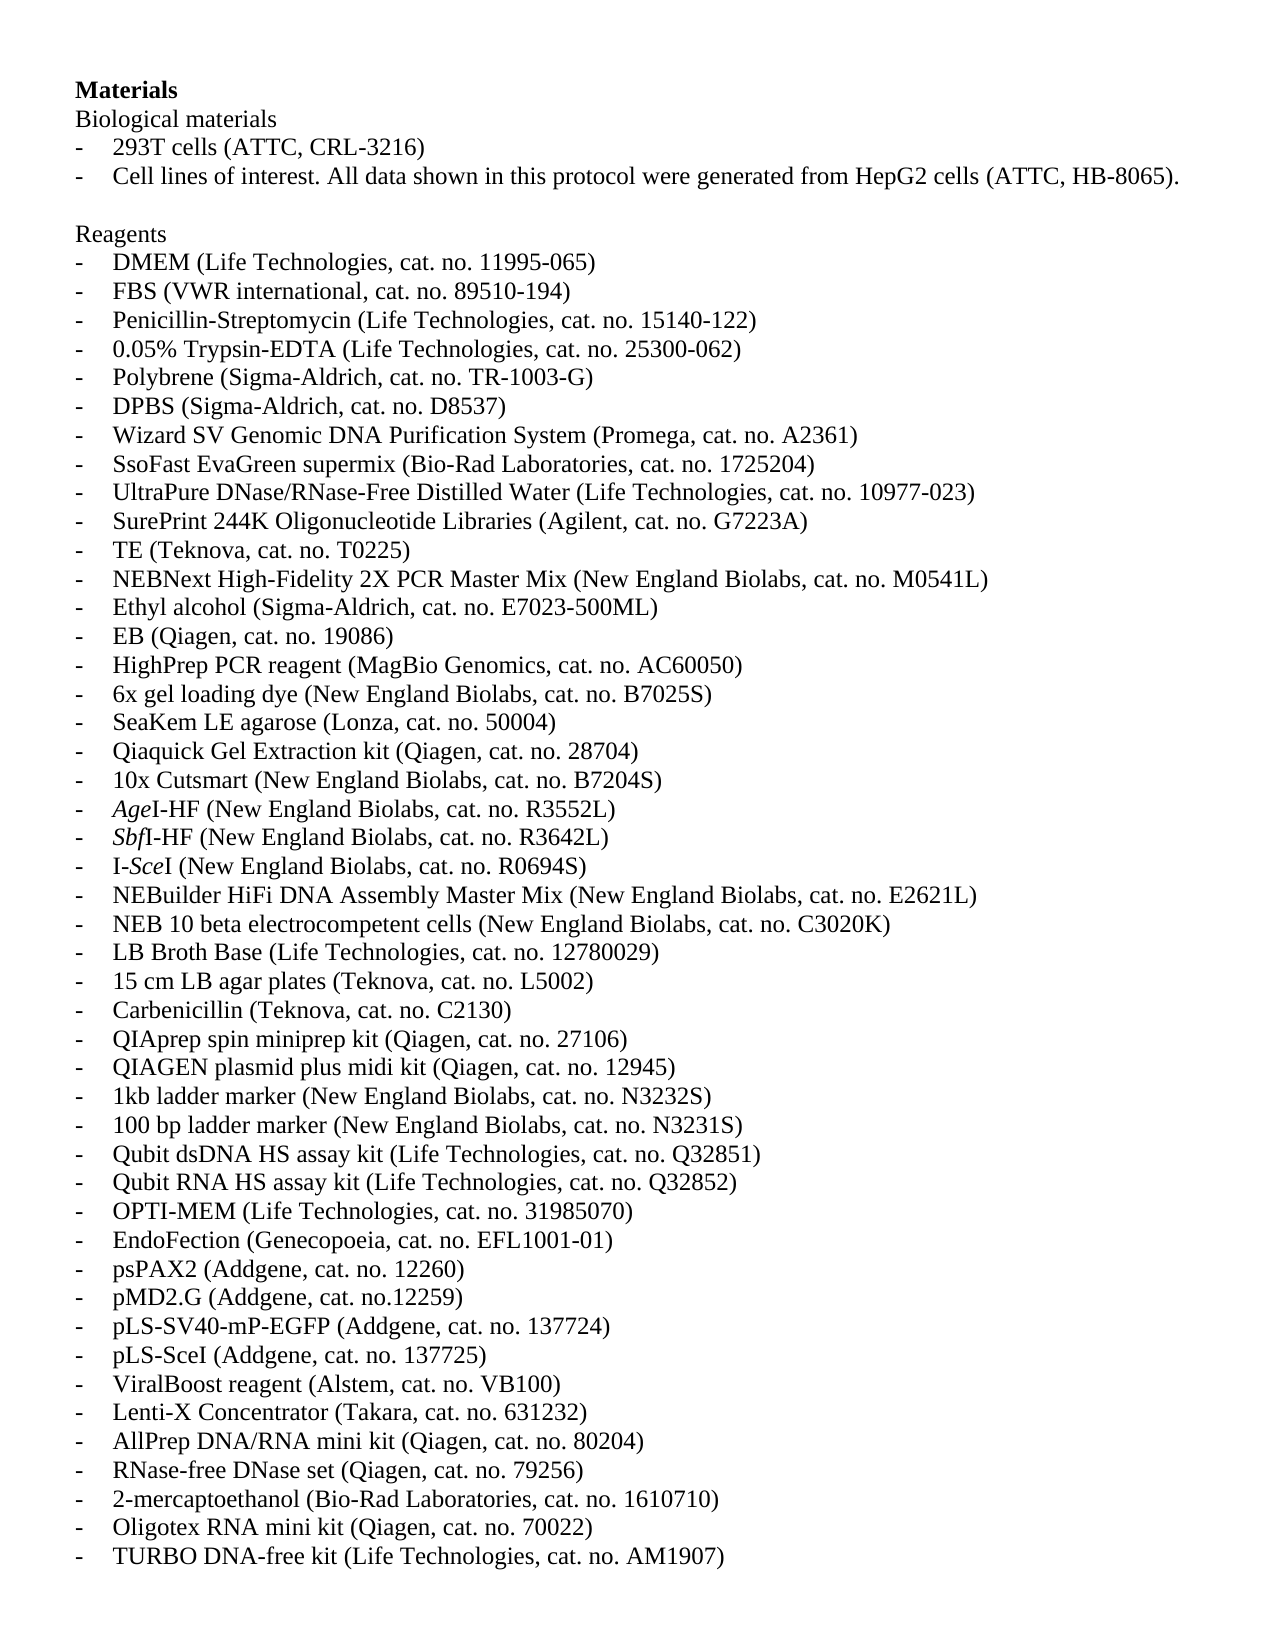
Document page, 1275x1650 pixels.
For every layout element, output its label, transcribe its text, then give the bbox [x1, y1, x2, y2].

list I-SceI (New England Biolabs, cat. no. R0694S) [75, 851, 1200, 880]
text Reagents [75, 219, 1200, 247]
list TE (Teknova, cat. no. T0225) [75, 535, 1200, 564]
list Qubit dsDNA HS assay kit (Life Technologies, cat. no. Q32851) [75, 1139, 1200, 1167]
list pLS-SV40-mP-EGFP (Addgene, cat. no. 137724) [75, 1311, 1200, 1340]
list Qiaquick Gel Extraction kit (Qiagen, cat. no. 28704) [75, 736, 1200, 765]
list AgeI-HF (New England Biolabs, cat. no. R3552L) [75, 794, 1200, 822]
list Lenti-X Concentrator (Takara, cat. no. 631232) [75, 1397, 1200, 1426]
text Biological materials [75, 104, 1200, 132]
list pMD2.G (Addgene, cat. no.12259) [75, 1282, 1200, 1311]
list 15 cm LB agar plates (Teknova, cat. no. L5002) [75, 966, 1200, 995]
list 6x gel loading dye (New England Biolabs, cat. no. B7025S) [75, 679, 1200, 707]
list 2-mercaptoethanol (Bio-Rad Laboratories, cat. no. 1610710) [75, 1484, 1200, 1512]
list pLS-SceI (Addgene, cat. no. 137725) [75, 1340, 1200, 1369]
list RNase-free DNase set (Qiagen, cat. no. 79256) [75, 1455, 1200, 1484]
list Cell lines of interest. All data shown in this protocol were generated from HepG2 cells (ATTC, HB-8065). [75, 161, 1200, 190]
list 10x Cutsmart (New England Biolabs, cat. no. B7204S) [75, 765, 1200, 794]
list Oligotex RNA mini kit (Qiagen, cat. no. 70022) [75, 1512, 1200, 1541]
list QIAGEN plasmid plus midi kit (Qiagen, cat. no. 12945) [75, 1052, 1200, 1081]
list 0.05% Trypsin-EDTA (Life Technologies, cat. no. 25300-062) [75, 334, 1200, 362]
list EB (Qiagen, cat. no. 19086) [75, 621, 1200, 650]
list HighPrep PCR reagent (MagBio Genomics, cat. no. AC60050) [75, 650, 1200, 679]
list FBS (VWR international, cat. no. 89510-194) [75, 276, 1200, 305]
list Polybrene (Sigma-Aldrich, cat. no. TR-1003-G) [75, 362, 1200, 391]
list DPBS (Sigma-Aldrich, cat. no. D8537) [75, 391, 1200, 420]
list LB Broth Base (Life Technologies, cat. no. 12780029) [75, 937, 1200, 966]
list psPAX2 (Addgene, cat. no. 12260) [75, 1254, 1200, 1282]
list Qubit RNA HS assay kit (Life Technologies, cat. no. Q32852) [75, 1167, 1200, 1196]
list QIAprep spin miniprep kit (Qiagen, cat. no. 27106) [75, 1024, 1200, 1052]
list SurePrint 244K Oligonucleotide Libraries (Agilent, cat. no. G7223A) [75, 506, 1200, 535]
list NEB 10 beta electrocompetent cells (New England Biolabs, cat. no. C3020K) [75, 909, 1200, 937]
list ViralBoost reagent (Alstem, cat. no. VB100) [75, 1369, 1200, 1397]
list Carbenicillin (Teknova, cat. no. C2130) [75, 995, 1200, 1024]
list EndoFection (Genecopoeia, cat. no. EFL1001-01) [75, 1225, 1200, 1254]
list Wizard SV Genomic DNA Purification System (Promega, cat. no. A2361) [75, 420, 1200, 449]
list SeaKem LE agarose (Lonza, cat. no. 50004) [75, 707, 1200, 736]
list AllPrep DNA/RNA mini kit (Qiagen, cat. no. 80204) [75, 1426, 1200, 1455]
list Penicillin-Streptomycin (Life Technologies, cat. no. 15140-122) [75, 305, 1200, 334]
list 293T cells (ATTC, CRL-3216) [75, 132, 1200, 161]
list TURBO DNA-free kit (Life Technologies, cat. no. AM1907) [75, 1541, 1200, 1570]
text Materials [75, 75, 1200, 104]
list 100 bp ladder marker (New England Biolabs, cat. no. N3231S) [75, 1110, 1200, 1139]
list NEBNext High-Fidelity 2X PCR Master Mix (New England Biolabs, cat. no. M0541L) [75, 564, 1200, 592]
list DMEM (Life Technologies, cat. no. 11995-065) [75, 247, 1200, 276]
list UltraPure DNase/RNase-Free Distilled Water (Life Technologies, cat. no. 10977-023) [75, 477, 1200, 506]
list 1kb ladder marker (New England Biolabs, cat. no. N3232S) [75, 1081, 1200, 1110]
list SsoFast EvaGreen supermix (Bio-Rad Laboratories, cat. no. 1725204) [75, 449, 1200, 477]
list SbfI-HF (New England Biolabs, cat. no. R3642L) [75, 822, 1200, 851]
list OPTI-MEM (Life Technologies, cat. no. 31985070) [75, 1196, 1200, 1225]
list Ethyl alcohol (Sigma-Aldrich, cat. no. E7023-500ML) [75, 592, 1200, 621]
list NEBuilder HiFi DNA Assembly Master Mix (New England Biolabs, cat. no. E2621L) [75, 880, 1200, 909]
